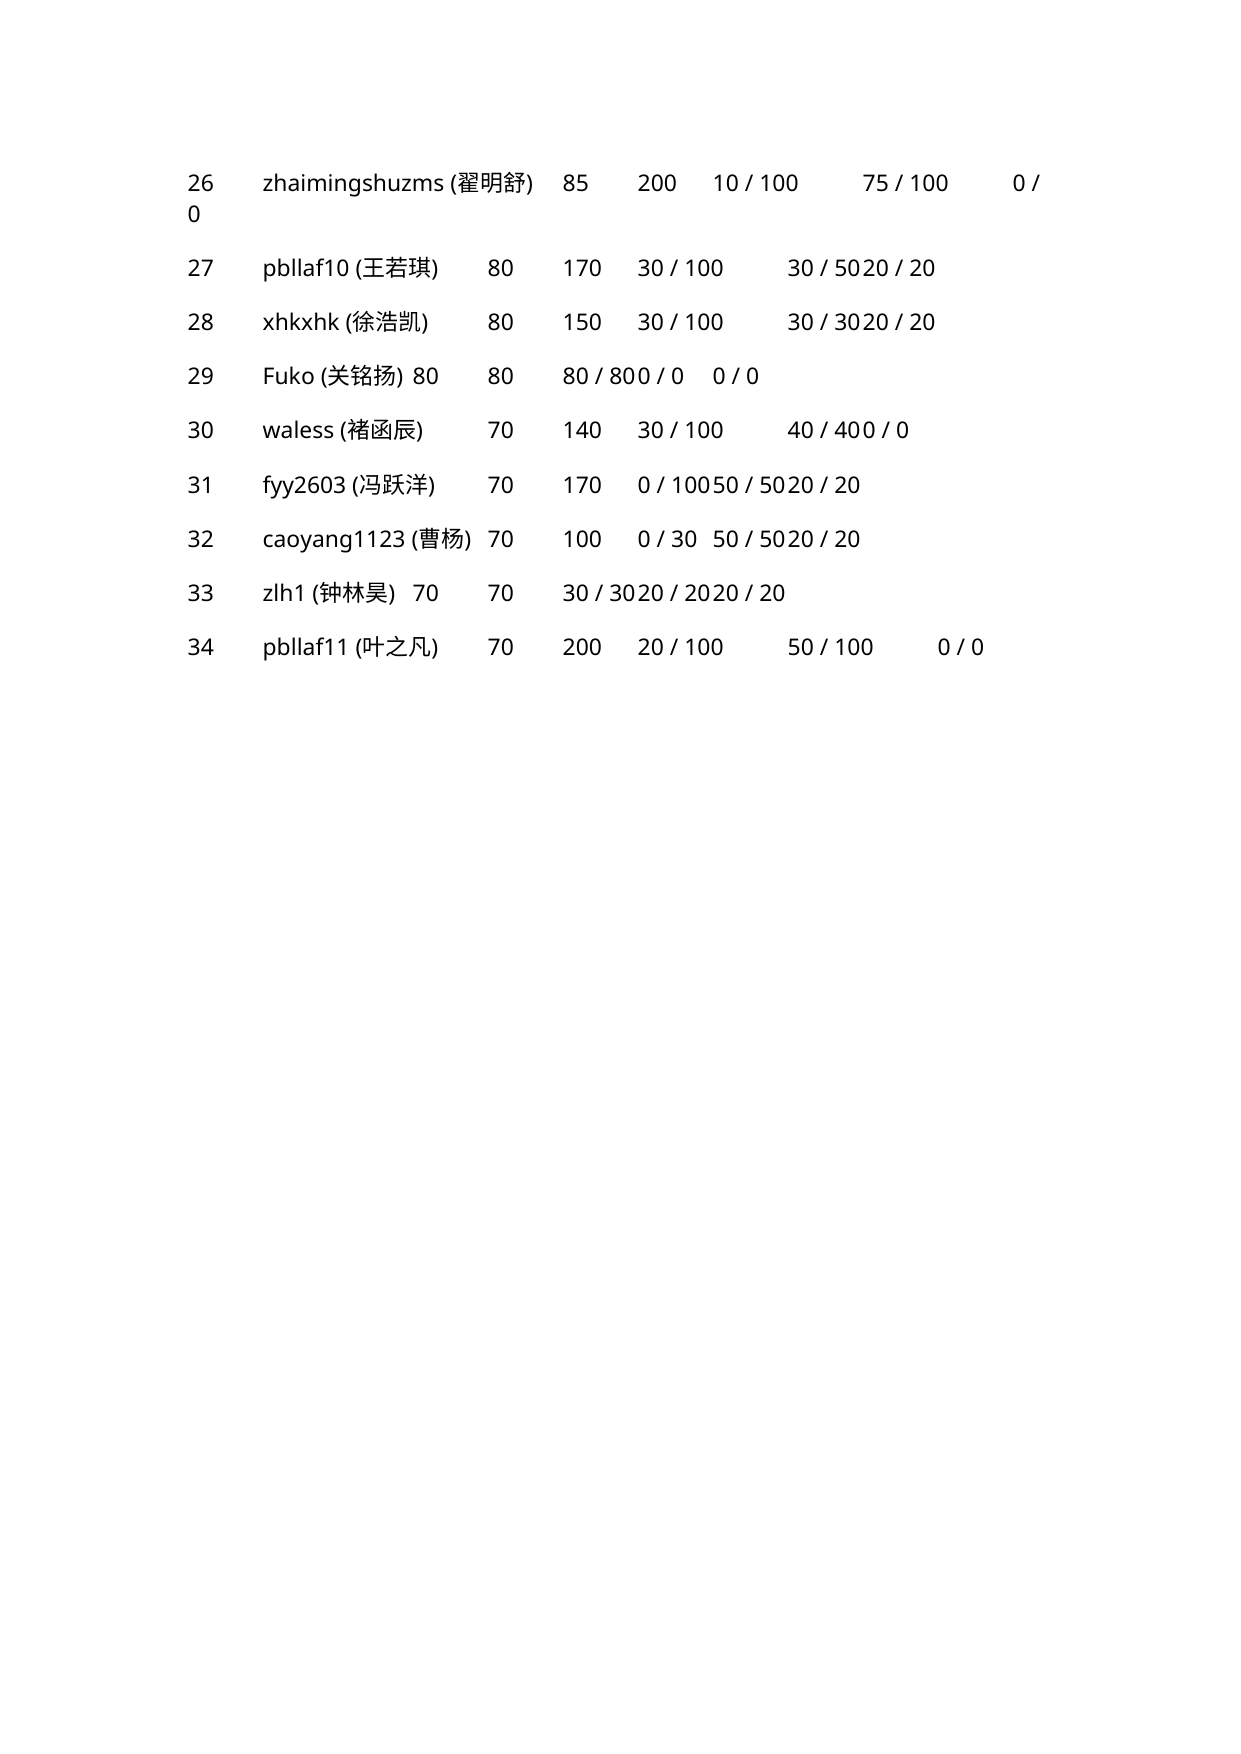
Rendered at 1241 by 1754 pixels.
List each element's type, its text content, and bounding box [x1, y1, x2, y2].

text 29 Fuko (关铭扬) 80 80 80 / 80 0 / 0 0 / 0 [187, 358, 1053, 392]
text 27 pbllaf10 (王若琪) 80 170 30 / 100 30 / 50 20 / 20 [187, 250, 1053, 283]
text 34 pbllaf11 (叶之凡) 70 200 20 / 100 50 / 100 0 / 0 [187, 629, 1053, 662]
text 31 fyy2603 (冯跃洋) 70 170 0 / 100 50 / 50 20 / 20 [187, 467, 1053, 500]
text 33 zlh1 (钟林昊) 70 70 30 / 30 20 / 20 20 / 20 [187, 575, 1053, 608]
text 28 xhkxhk (徐浩凯) 80 150 30 / 100 30 / 30 20 / 20 [187, 304, 1053, 337]
text 30 waless (褚函辰) 70 140 30 / 100 40 / 40 0 / 0 [187, 412, 1053, 446]
text 32 caoyang1123 (曹杨) 70 100 0 / 30 50 / 50 20 / 20 [187, 521, 1053, 554]
text 26 zhaimingshuzms (翟明舒) 85 200 10 / 100 75 / 100 0 / 0 [187, 164, 1053, 229]
